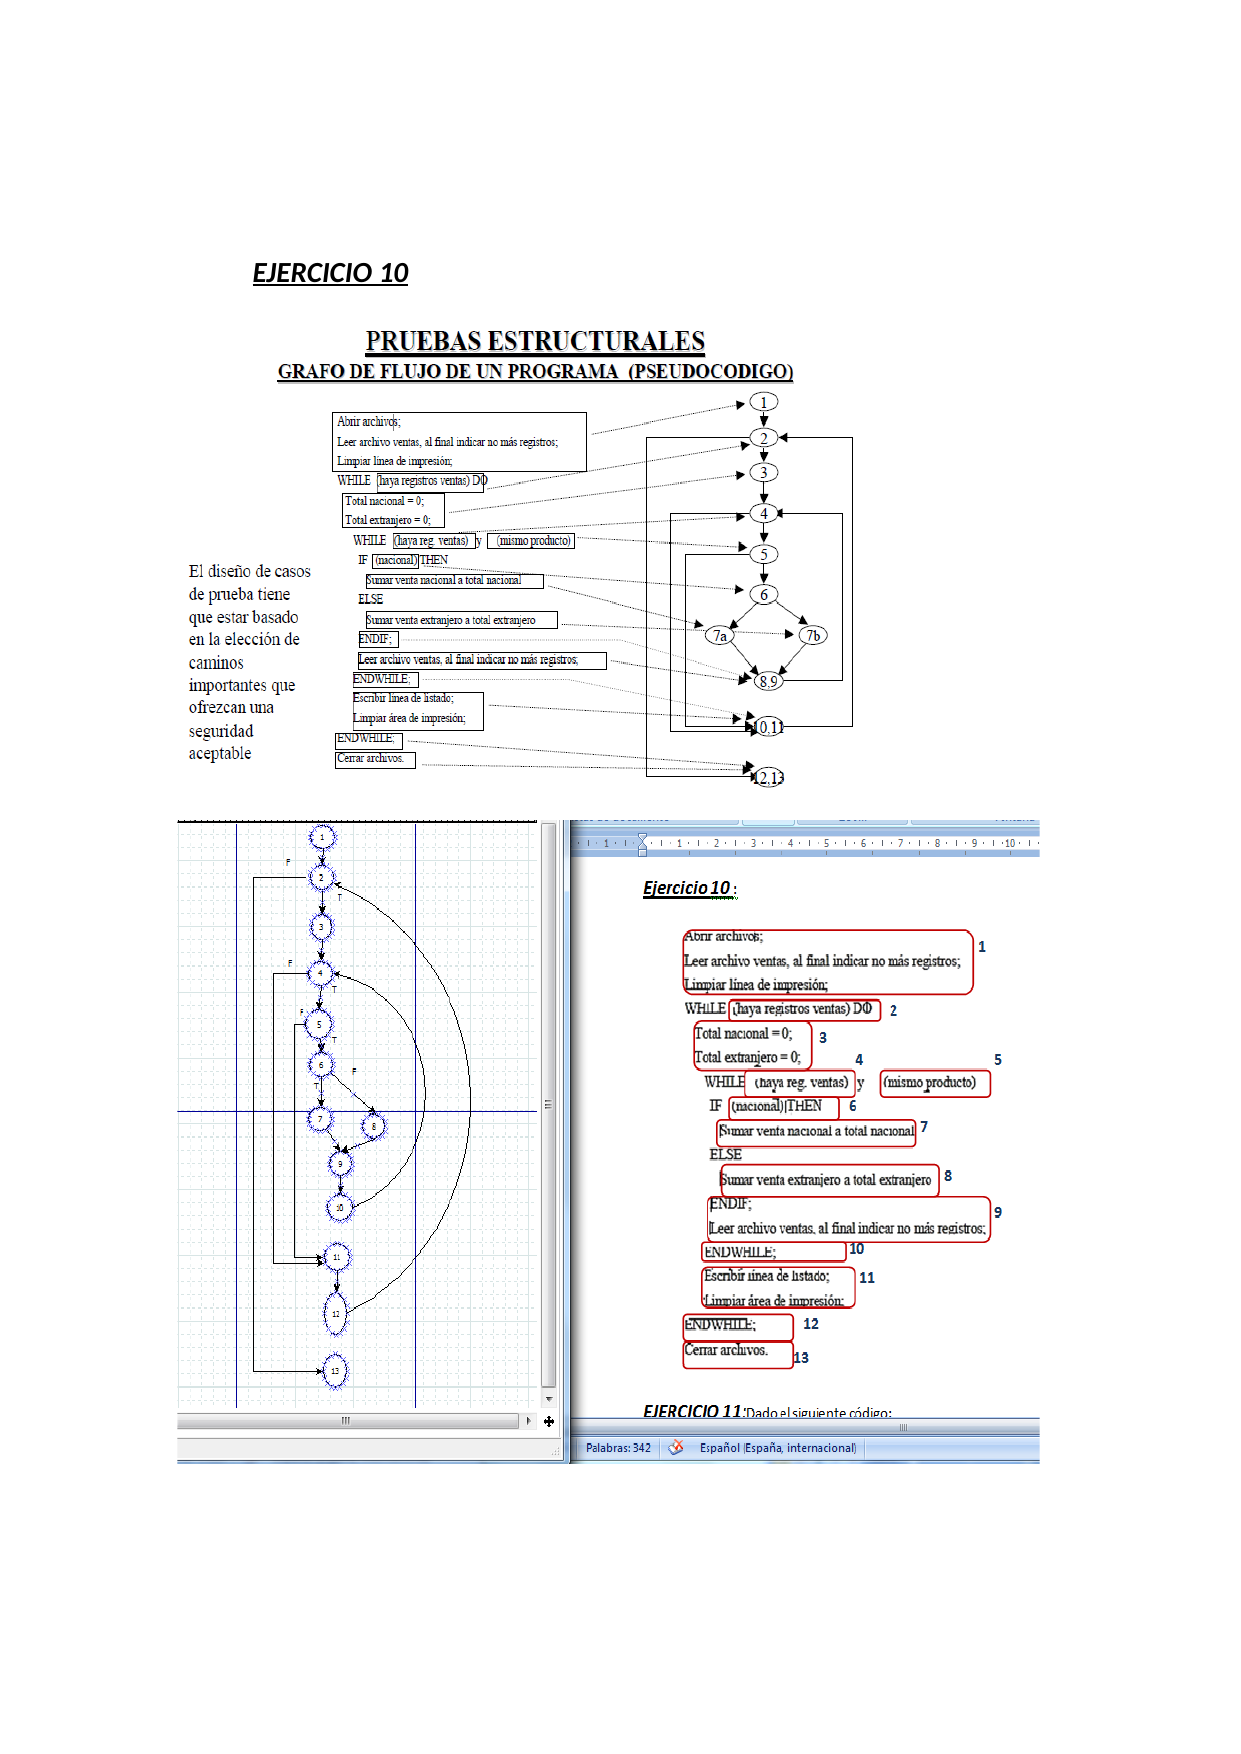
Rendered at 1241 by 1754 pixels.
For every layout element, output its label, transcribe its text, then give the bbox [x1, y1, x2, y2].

text EJERCICIO 10 [252, 254, 1063, 289]
picture [177, 315, 895, 796]
picture [177, 820, 1040, 1464]
